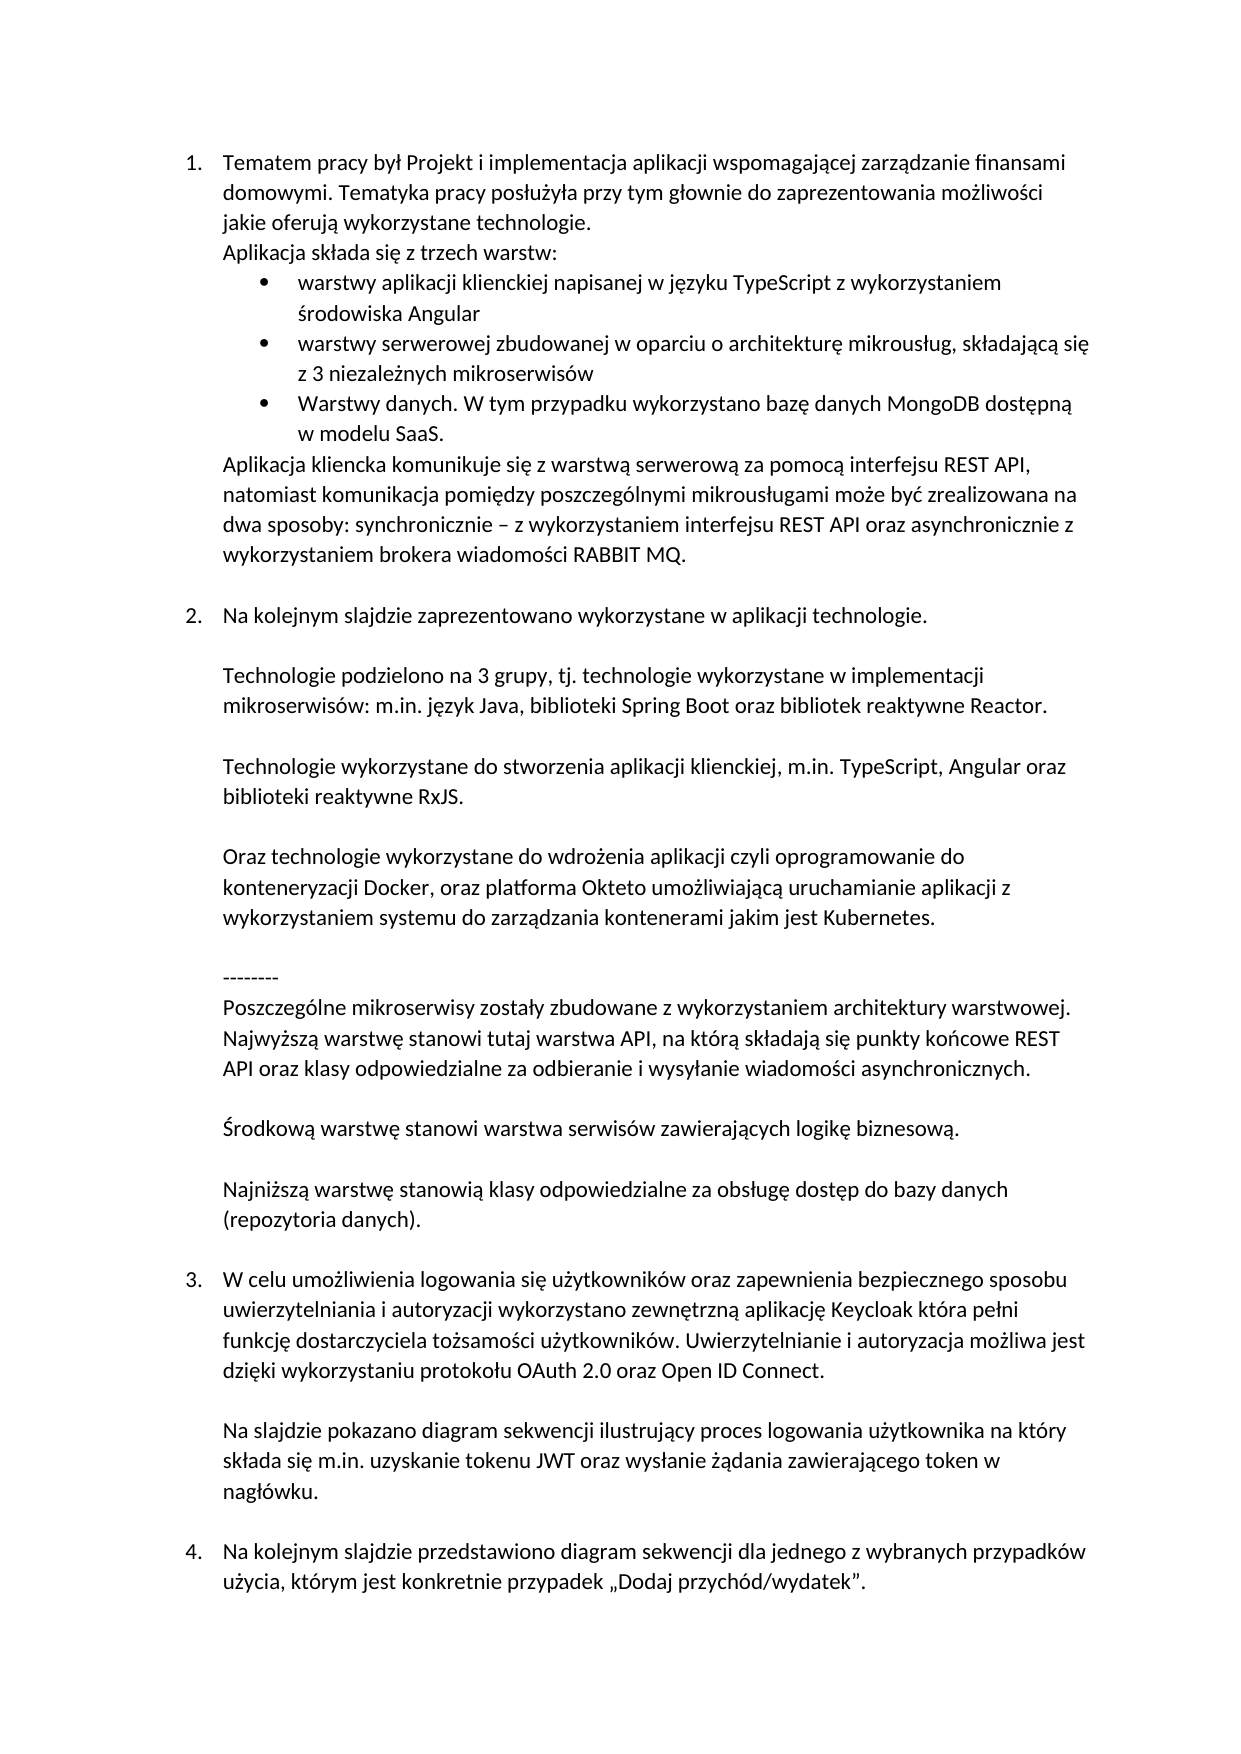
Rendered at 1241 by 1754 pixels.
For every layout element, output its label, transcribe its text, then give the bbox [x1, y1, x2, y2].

list -------- [223, 963, 1093, 991]
list Oraz technologie wykorzystane do wdrożenia aplikacji czyli oprogramowanie do konteneryzacji Docker, oraz platforma Okteto umożliwiającą uruchamianie aplikacji z wykorzystaniem systemu do zarządzania kontenerami jakim jest Kubernetes. [223, 842, 1093, 961]
list Tematem pracy był Projekt i implementacja aplikacji wspomagającej zarządzanie finansami domowymi. Tematyka pracy posłużyła przy tym głownie do zaprezentowania możliwości jakie oferują wykorzystane technologie. [185, 148, 1093, 236]
list warstwy aplikacji klienckiej napisanej w języku TypeScript z wykorzystaniem środowiska Angular [260, 268, 1093, 327]
list Poszczególne mikroserwisy zostały zbudowane z wykorzystaniem architektury warstwowej. Najwyższą warstwę stanowi tutaj warstwa API, na którą składają się punkty końcowe REST API oraz klasy odpowiedzialne za odbieranie i wysyłanie wiadomości asynchronicznych. [223, 993, 1093, 1082]
list Aplikacja kliencka komunikuje się z warstwą serwerową za pomocą interfejsu REST API, natomiast komunikacja pomiędzy poszczególnymi mikrousługami może być zrealizowana na dwa sposoby: synchronicznie – z wykorzystaniem interfejsu REST API oraz asynchronicznie z wykorzystaniem brokera wiadomości RABBIT MQ. [223, 450, 1093, 568]
list Technologie wykorzystane do stworzenia aplikacji klienckiej, m.in. TypeScript, Angular oraz biblioteki reaktywne RxJS. [223, 752, 1093, 810]
list Środkową warstwę stanowi warstwa serwisów zawierających logikę biznesową. [223, 1114, 1093, 1142]
list W celu umożliwienia logowania się użytkowników oraz zapewnienia bezpiecznego sposobu uwierzytelniania i autoryzacji wykorzystano zewnętrzną aplikację Keycloak która pełni funkcję dostarczyciela tożsamości użytkowników. Uwierzytelnianie i autoryzacja możliwa jest dzięki wykorzystaniu protokołu OAuth 2.0 oraz Open ID Connect. [185, 1265, 1093, 1384]
list Najniższą warstwę stanowią klasy odpowiedzialne za obsługę dostęp do bazy danych (repozytoria danych). [223, 1175, 1093, 1233]
list Na kolejnym slajdzie zaprezentowano wykorzystane w aplikacji technologie. [185, 601, 1093, 629]
list Warstwy danych. W tym przypadku wykorzystano bazę danych MongoDB dostępną w modelu SaaS. [260, 389, 1093, 447]
list warstwy serwerowej zbudowanej w oparciu o architekturę mikrousług, składającą się z 3 niezależnych mikroserwisów [260, 329, 1093, 387]
list Aplikacja składa się z trzech warstw: [223, 238, 1093, 266]
list Na kolejnym slajdzie przedstawiono diagram sekwencji dla jednego z wybranych przypadków użycia, którym jest konkretnie przypadek „Dodaj przychód/wydatek”. [185, 1537, 1093, 1595]
list Technologie podzielono na 3 grupy, tj. technologie wykorzystane w implementacji mikroserwisów: m.in. język Java, biblioteki Spring Boot oraz bibliotek reaktywne Reactor. [223, 661, 1093, 719]
list Na slajdzie pokazano diagram sekwencji ilustrujący proces logowania użytkownika na który składa się m.in. uzyskanie tokenu JWT oraz wysłanie żądania zawierającego token w nagłówku. [223, 1416, 1093, 1505]
